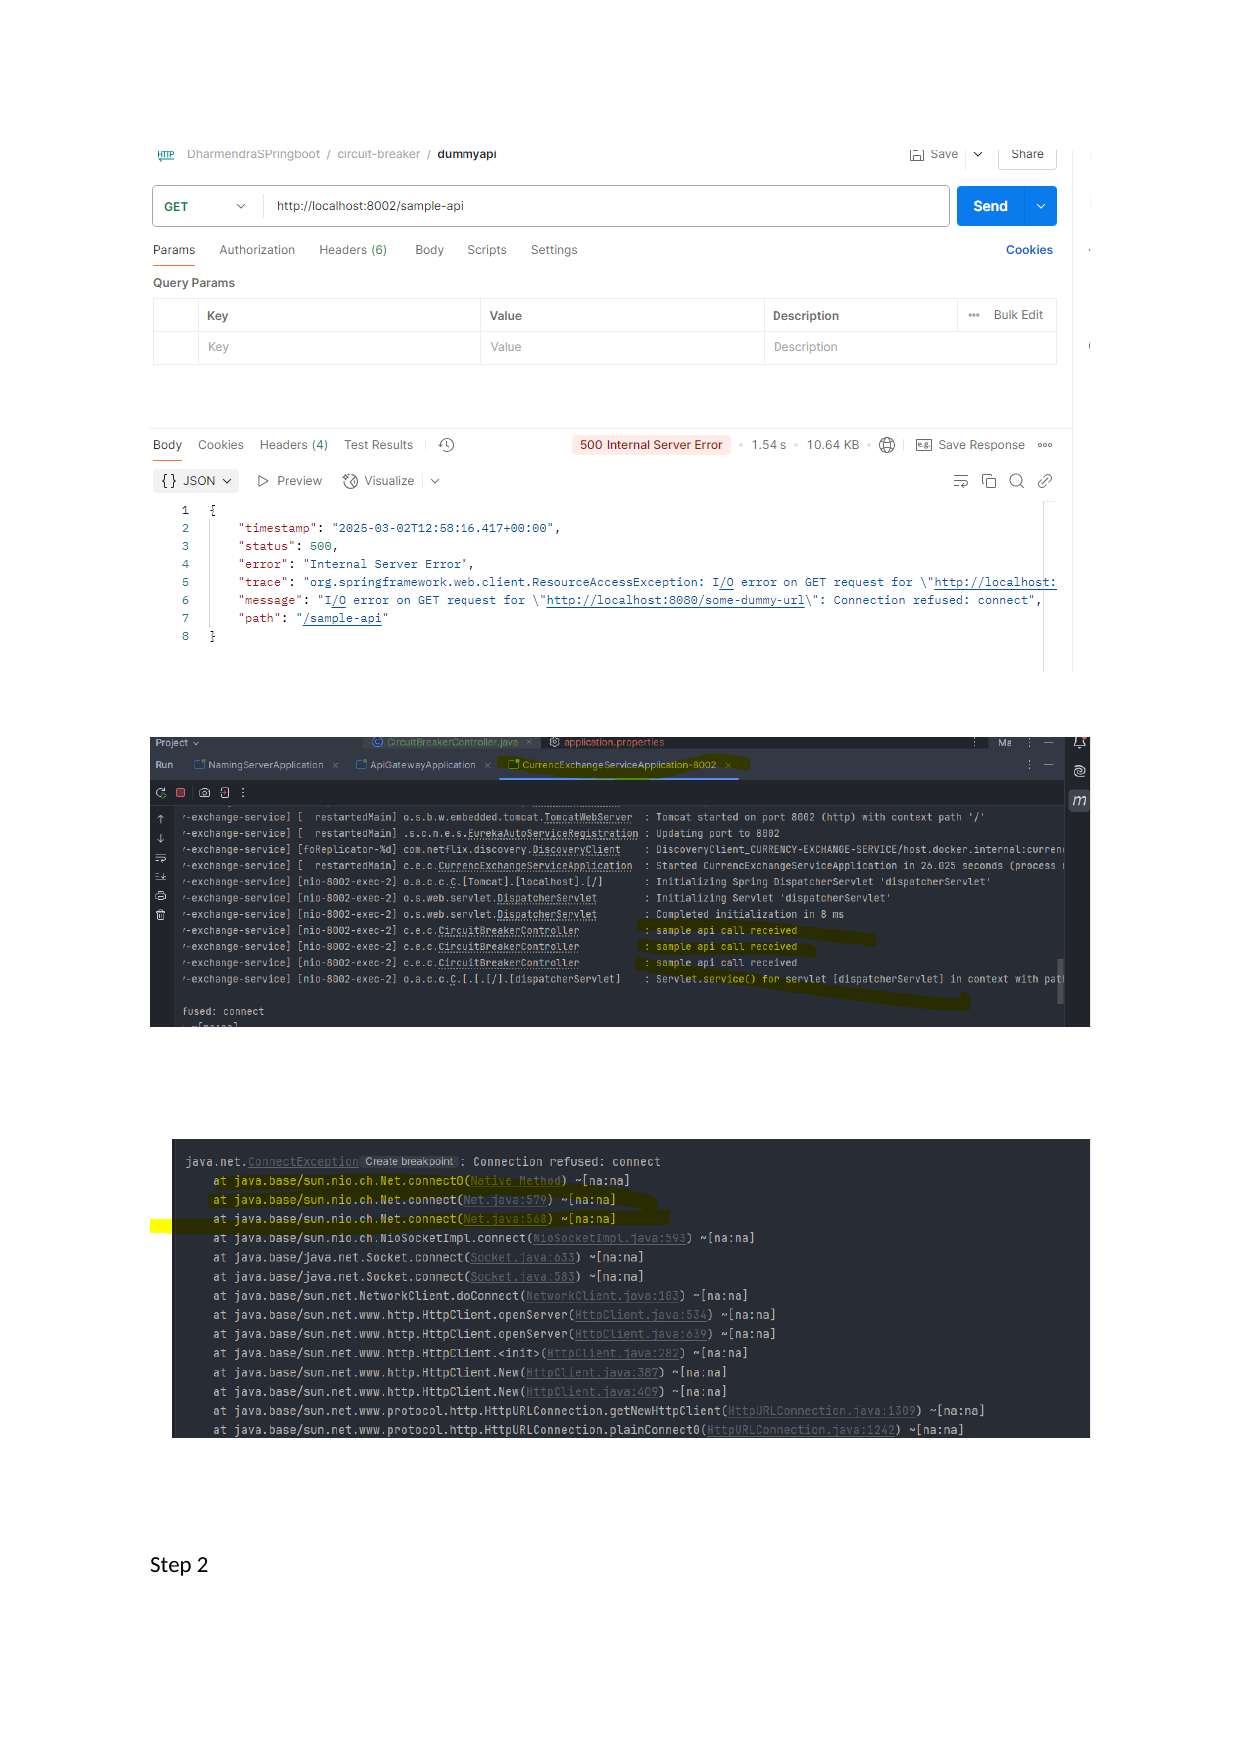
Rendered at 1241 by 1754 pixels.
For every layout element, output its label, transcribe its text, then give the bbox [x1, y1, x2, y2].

picture [150, 150, 1091, 672]
picture [150, 737, 1091, 1027]
text Step 2 [150, 1550, 1090, 1578]
picture [150, 1139, 1091, 1438]
